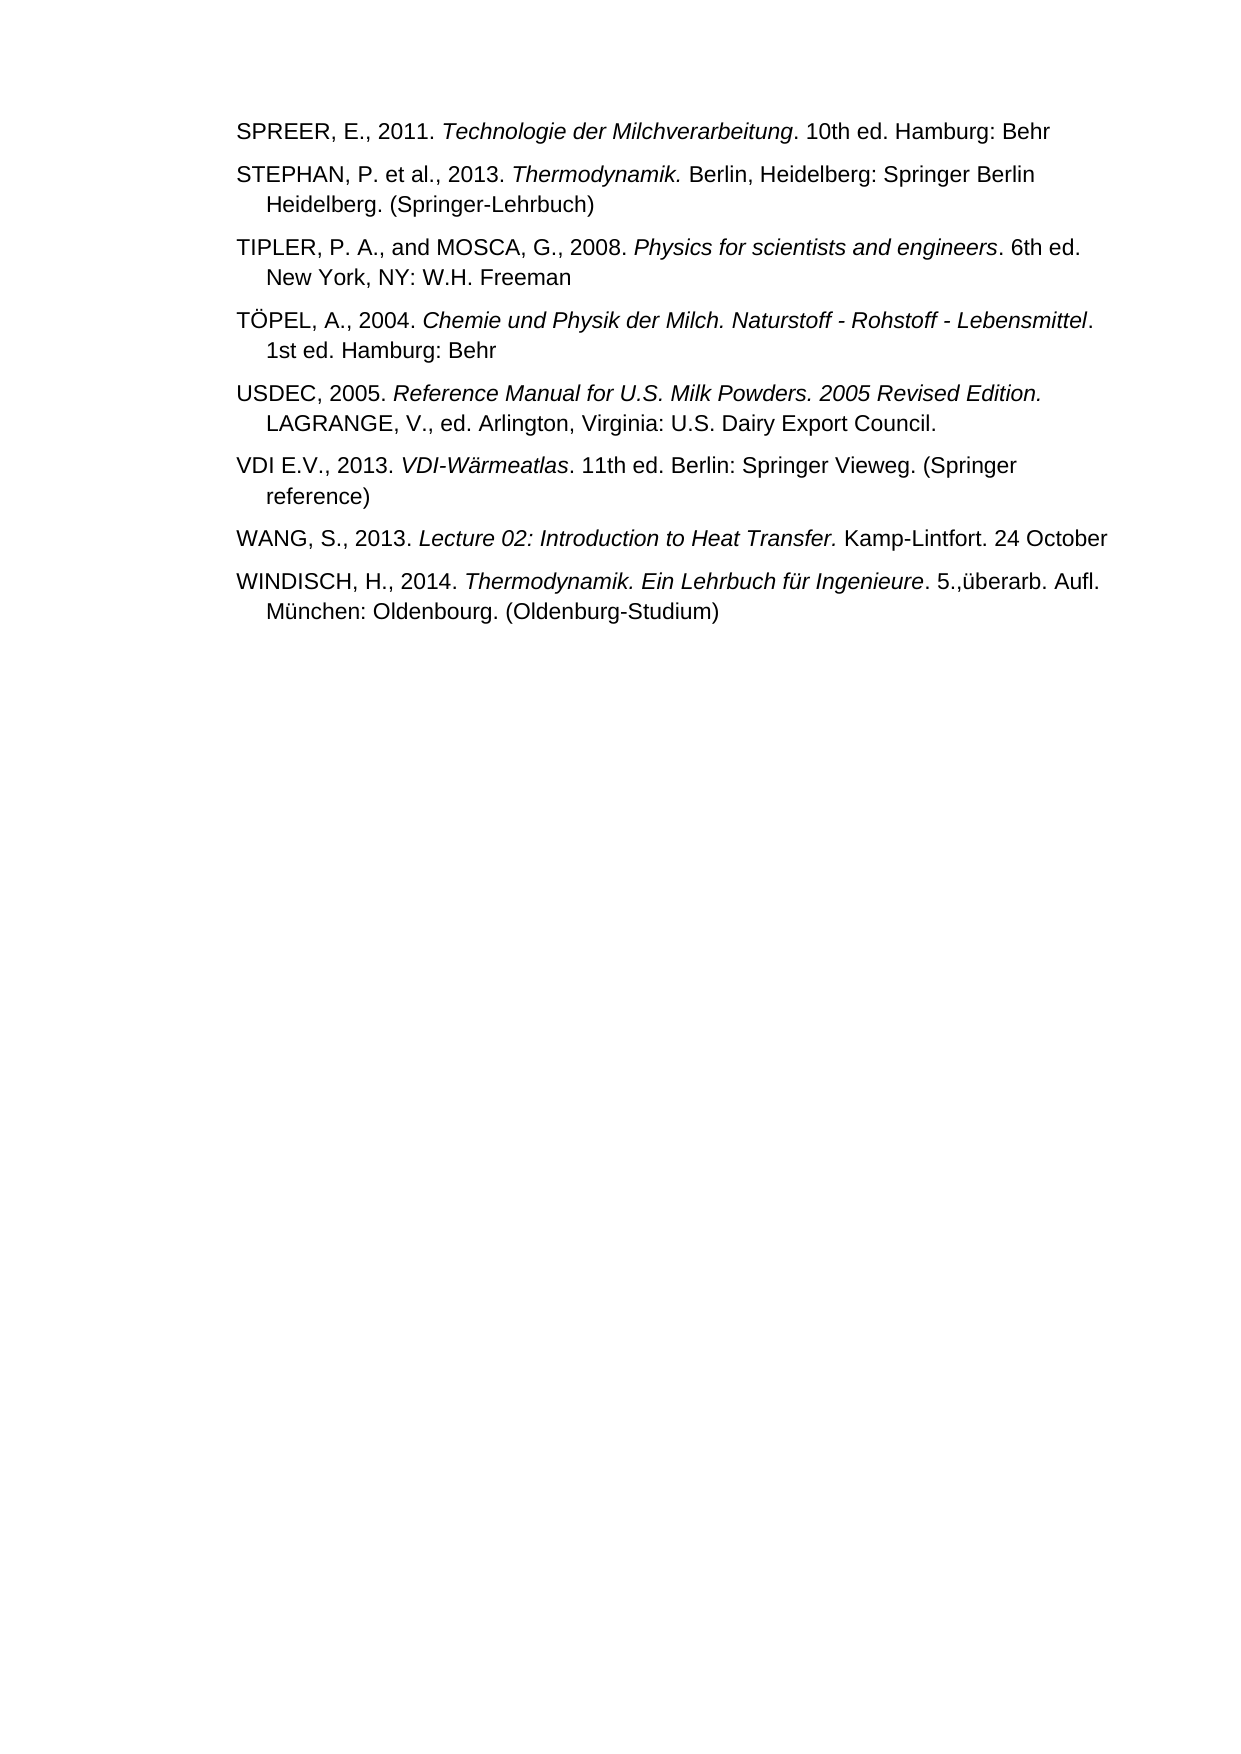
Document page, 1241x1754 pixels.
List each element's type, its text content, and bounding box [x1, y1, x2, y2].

text Windisch, H., 2014. Thermodynamik. Ein Lehrbuch für Ingenieure. 5.,überarb. Aufl. München: Oldenbourg. (Oldenburg-Studium) [236, 568, 1122, 625]
text Stephan, P. et al., 2013. Thermodynamik. Berlin, Heidelberg: Springer Berlin Heidelberg. (Springer-Lehrbuch) [236, 161, 1122, 217]
text VDI e.V., 2013. VDI-Wärmeatlas. 11th ed. Berlin: Springer Vieweg. (Springer reference) [236, 452, 1122, 509]
text Spreer, E., 2011. Technologie der Milchverarbeitung. 10th ed. Hamburg: Behr [236, 118, 1122, 144]
text Tipler, P. A., and Mosca, G., 2008. Physics for scientists and engineers. 6th ed. New York, NY: W.H. Freeman [236, 234, 1122, 290]
text USDEC, 2005. Reference Manual for U.S. Milk Powders. 2005 Revised Edition. Lagrange, V., ed. Arlington, Virginia: U.S. Dairy Export Council. [236, 379, 1122, 436]
text Wang, S., 2013. Lecture 02: Introduction to Heat Transfer. Kamp-Lintfort. 24 October [236, 525, 1122, 552]
text Töpel, A., 2004. Chemie und Physik der Milch. Naturstoff - Rohstoff - Lebensmittel. 1st ed. Hamburg: Behr [236, 307, 1122, 363]
